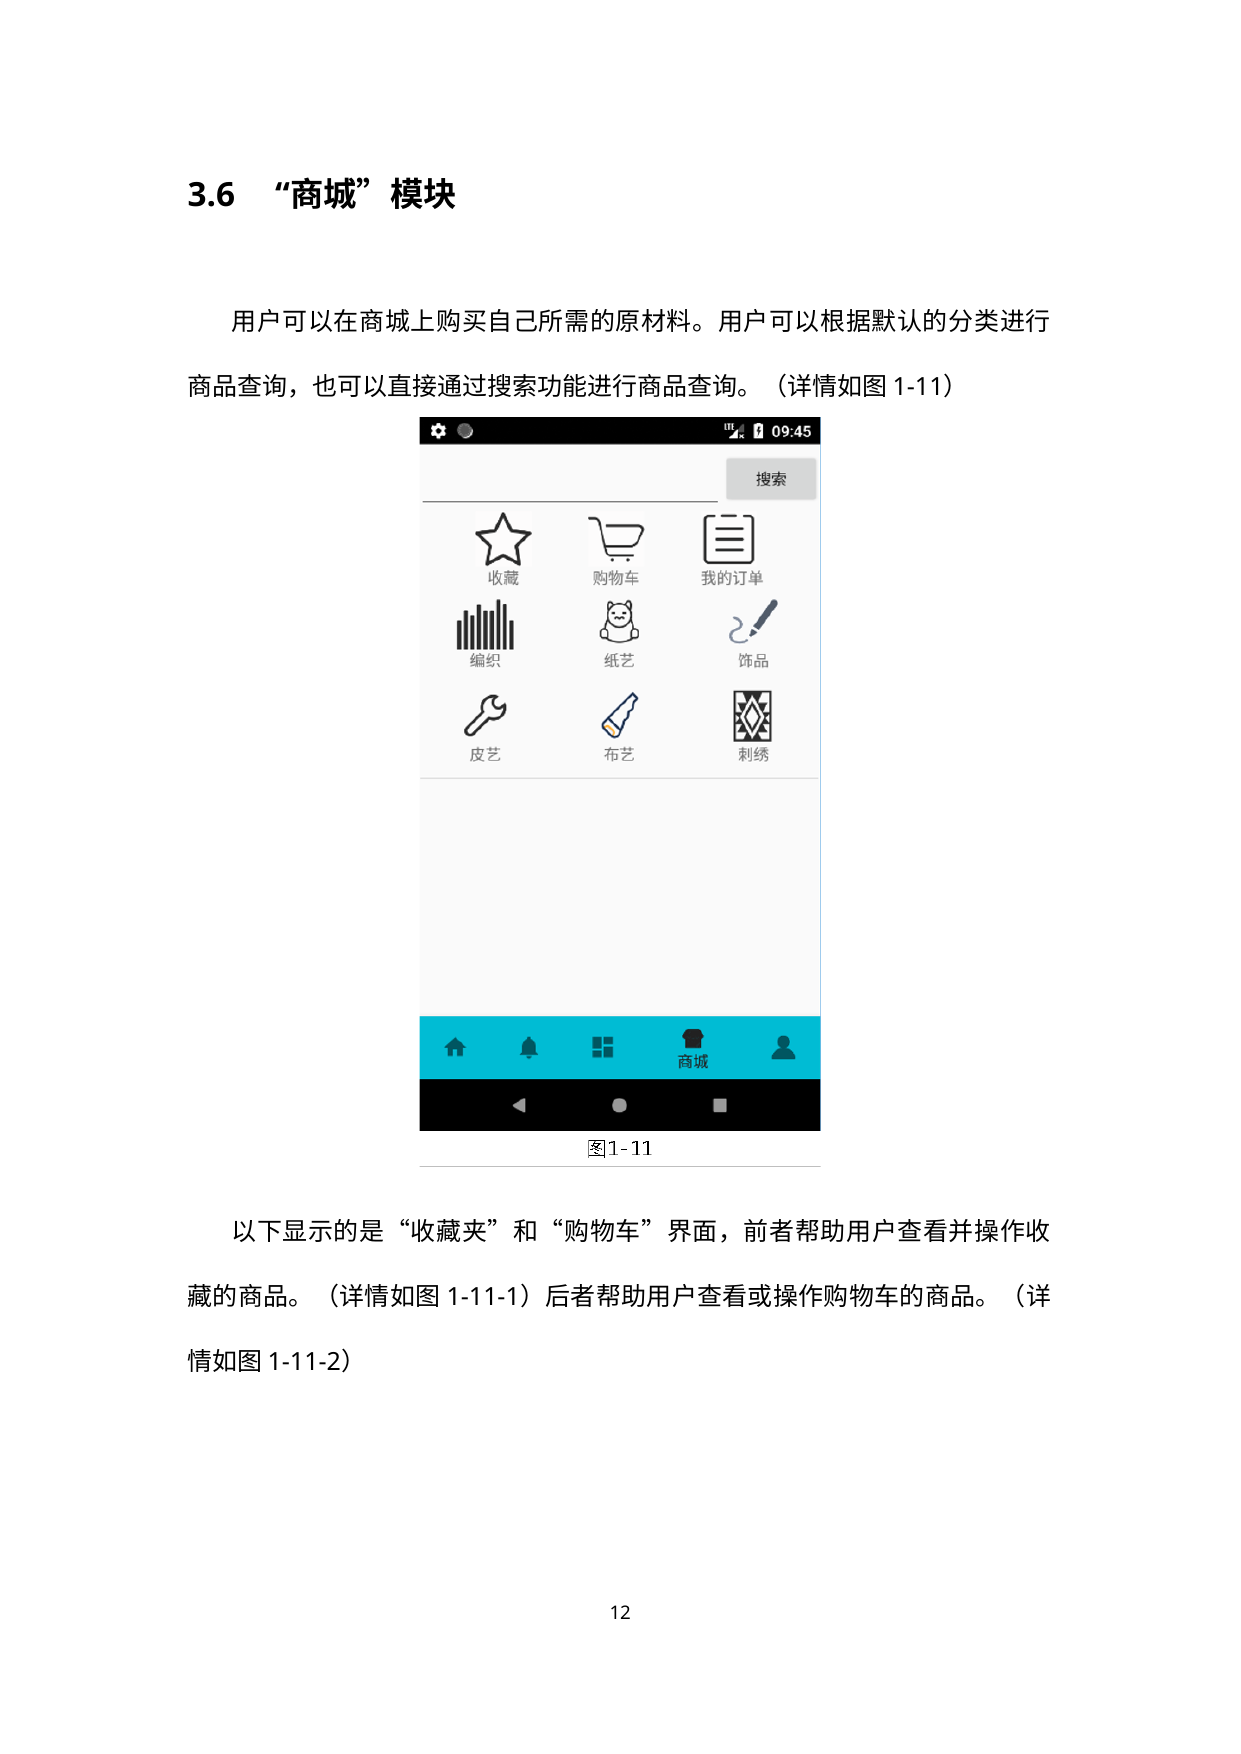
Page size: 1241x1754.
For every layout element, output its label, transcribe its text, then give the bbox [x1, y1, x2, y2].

text 以下显示的是“收藏夹”和“购物车”界面，前者帮助用户查看并操作收藏的商品。（详情如图1-11-1）后者帮助用户查看或操作购物车的商品。（详情如图1-11-2） [187, 1197, 1053, 1392]
picture [419, 417, 821, 1173]
subtitle “商城”模块 [187, 160, 1053, 225]
text 用户可以在商城上购买自己所需的原材料。用户可以根据默认的分类进行商品查询，也可以直接通过搜索功能进行商品查询。（详情如图1-11） [187, 287, 1053, 417]
